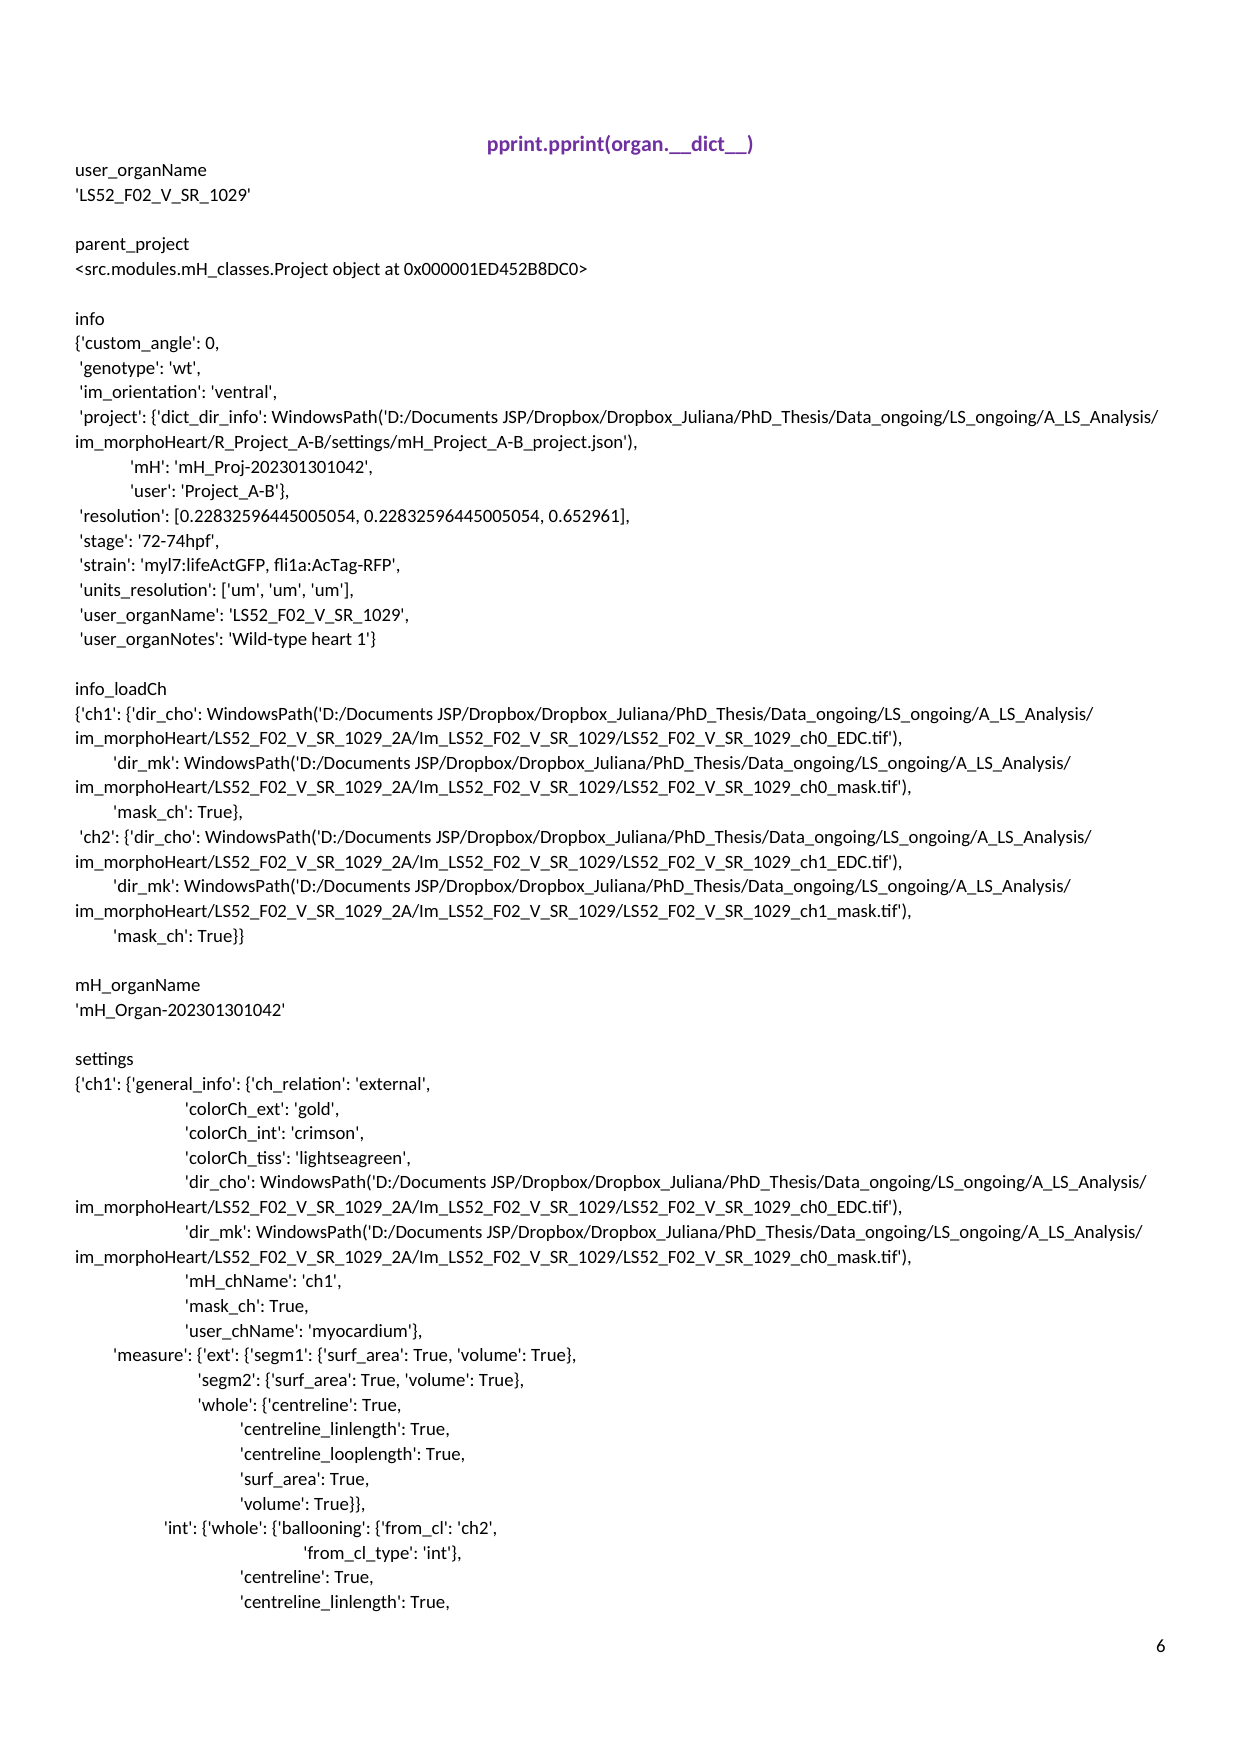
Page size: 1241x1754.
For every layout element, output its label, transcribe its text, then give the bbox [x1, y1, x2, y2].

text 'mask_ch': True}, [75, 800, 1165, 823]
text 'centreline_linlength': True, [75, 1590, 1165, 1613]
text 'surf_area': True, [75, 1467, 1165, 1490]
text mH_organName [75, 973, 1165, 996]
text user_organName [75, 158, 1165, 181]
text 'colorCh_tiss': 'lightseagreen', [75, 1146, 1165, 1169]
text 'user_organName': 'LS52_F02_V_SR_1029', [75, 603, 1165, 626]
text {'ch1': {'dir_cho': WindowsPath('D:/Documents JSP/Dropbox/Dropbox_Juliana/PhD_Thesis/Data_ongoing/LS_ongoing/A_LS_Analysis/im_morphoHeart/LS52_F02_V_SR_1029_2A/Im_LS52_F02_V_SR_1029/LS52_F02_V_SR_1029_ch0_EDC.tif'), [75, 702, 1165, 749]
text 'units_resolution': ['um', 'um', 'um'], [75, 578, 1165, 601]
text 'dir_mk': WindowsPath('D:/Documents JSP/Dropbox/Dropbox_Juliana/PhD_Thesis/Data_ongoing/LS_ongoing/A_LS_Analysis/im_morphoHeart/LS52_F02_V_SR_1029_2A/Im_LS52_F02_V_SR_1029/LS52_F02_V_SR_1029_ch1_mask.tif'), [75, 874, 1165, 922]
text 'mH_Organ-202301301042' [75, 998, 1165, 1021]
text {'ch1': {'general_info': {'ch_relation': 'external', [75, 1072, 1165, 1095]
text 'mask_ch': True}} [75, 924, 1165, 947]
text 'mH_chName': 'ch1', [75, 1269, 1165, 1292]
text parent_project [75, 233, 1165, 256]
text 'centreline_looplength': True, [75, 1442, 1165, 1465]
text 'strain': 'myl7:lifeActGFP, fli1a:AcTag-RFP', [75, 553, 1165, 576]
text pprint.pprint(organ.__dict__) [75, 130, 1165, 156]
text 'resolution': [0.22832596445005054, 0.22832596445005054, 0.652961], [75, 504, 1165, 527]
text 'project': {'dict_dir_info': WindowsPath('D:/Documents JSP/Dropbox/Dropbox_Juliana/PhD_Thesis/Data_ongoing/LS_ongoing/A_LS_Analysis/im_morphoHeart/R_Project_A-B/settings/mH_Project_A-B_project.json'), [75, 405, 1165, 453]
text 'centreline_linlength': True, [75, 1418, 1165, 1441]
text 'volume': True}}, [75, 1492, 1165, 1514]
text settings [75, 1047, 1165, 1070]
text 'user': 'Project_A-B'}, [75, 479, 1165, 502]
text 'measure': {'ext': {'segm1': {'surf_area': True, 'volume': True}, [75, 1343, 1165, 1366]
text 'colorCh_int': 'crimson', [75, 1121, 1165, 1144]
text 'centreline': True, [75, 1566, 1165, 1589]
text {'custom_angle': 0, [75, 331, 1165, 354]
text 'int': {'whole': {'ballooning': {'from_cl': 'ch2', [75, 1516, 1165, 1539]
text 'whole': {'centreline': True, [75, 1393, 1165, 1416]
text 'dir_mk': WindowsPath('D:/Documents JSP/Dropbox/Dropbox_Juliana/PhD_Thesis/Data_ongoing/LS_ongoing/A_LS_Analysis/im_morphoHeart/LS52_F02_V_SR_1029_2A/Im_LS52_F02_V_SR_1029/LS52_F02_V_SR_1029_ch0_mask.tif'), [75, 751, 1165, 799]
text info [75, 307, 1165, 329]
text 'user_organNotes': 'Wild-type heart 1'} [75, 628, 1165, 651]
text 'dir_mk': WindowsPath('D:/Documents JSP/Dropbox/Dropbox_Juliana/PhD_Thesis/Data_ongoing/LS_ongoing/A_LS_Analysis/im_morphoHeart/LS52_F02_V_SR_1029_2A/Im_LS52_F02_V_SR_1029/LS52_F02_V_SR_1029_ch0_mask.tif'), [75, 1220, 1165, 1268]
text 'mH': 'mH_Proj-202301301042', [75, 455, 1165, 478]
text 'LS52_F02_V_SR_1029' [75, 183, 1165, 206]
text 'user_chName': 'myocardium'}, [75, 1319, 1165, 1342]
text 'colorCh_ext': 'gold', [75, 1097, 1165, 1119]
text 'dir_cho': WindowsPath('D:/Documents JSP/Dropbox/Dropbox_Juliana/PhD_Thesis/Data_ongoing/LS_ongoing/A_LS_Analysis/im_morphoHeart/LS52_F02_V_SR_1029_2A/Im_LS52_F02_V_SR_1029/LS52_F02_V_SR_1029_ch0_EDC.tif'), [75, 1171, 1165, 1218]
text info_loadCh [75, 677, 1165, 700]
text 'mask_ch': True, [75, 1294, 1165, 1317]
text 'segm2': {'surf_area': True, 'volume': True}, [75, 1368, 1165, 1391]
text <src.modules.mH_classes.Project object at 0x000001ED452B8DC0> [75, 257, 1165, 280]
text 'stage': '72-74hpf', [75, 529, 1165, 552]
text 'ch2': {'dir_cho': WindowsPath('D:/Documents JSP/Dropbox/Dropbox_Juliana/PhD_Thesis/Data_ongoing/LS_ongoing/A_LS_Analysis/im_morphoHeart/LS52_F02_V_SR_1029_2A/Im_LS52_F02_V_SR_1029/LS52_F02_V_SR_1029_ch1_EDC.tif'), [75, 825, 1165, 873]
text 'im_orientation': 'ventral', [75, 381, 1165, 404]
text 'genotype': 'wt', [75, 356, 1165, 379]
text 'from_cl_type': 'int'}, [75, 1541, 1165, 1564]
